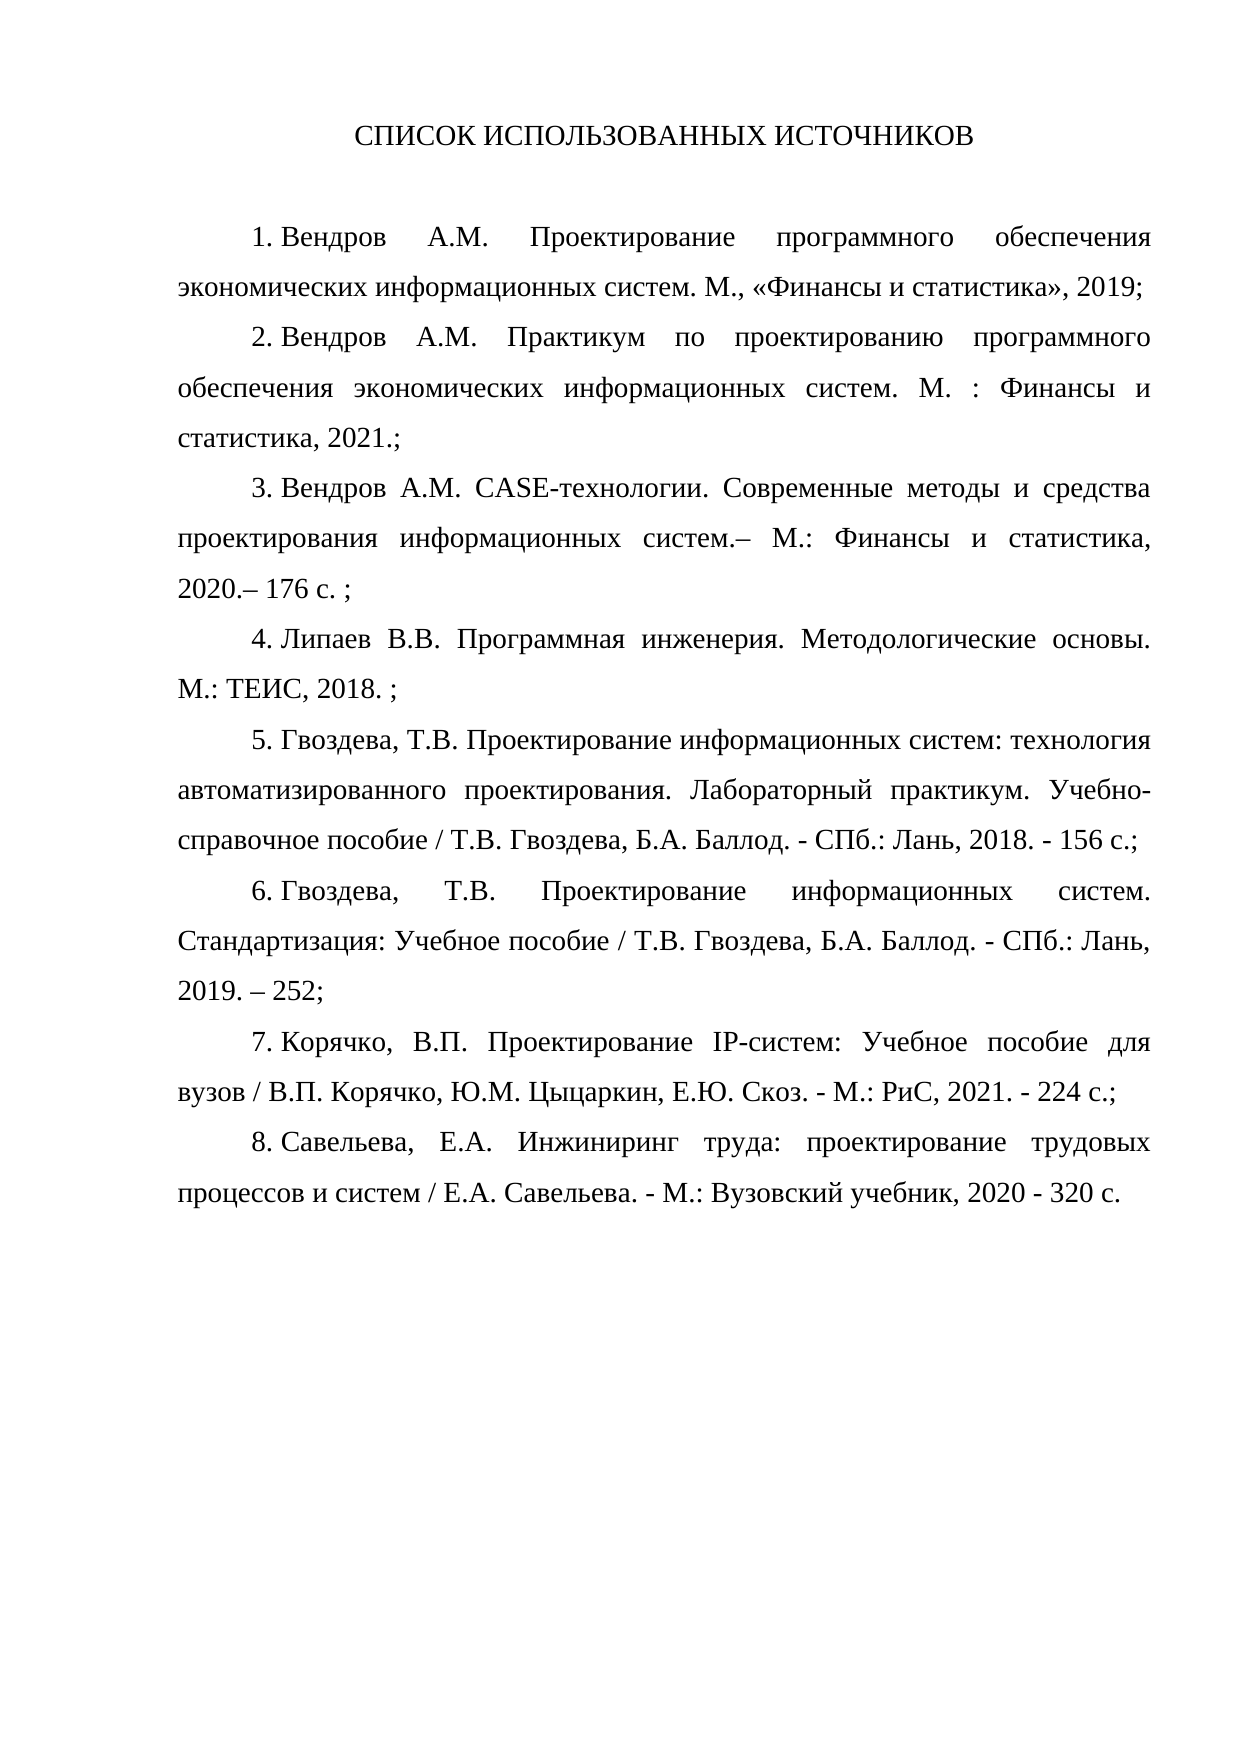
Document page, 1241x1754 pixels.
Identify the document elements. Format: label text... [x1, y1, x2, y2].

list Гвоздева, Т.В. Проектирование информационных систем: технология автоматизированного проектирования. Лабораторный практикум. Учебно-справочное пособие / Т.В. Гвоздева, Б.А. Баллод. - СПб.: Лань, 2018. - 156 c.; [177, 722, 1152, 856]
list Гвоздева, Т.В. Проектирование информационных систем. Стандартизация: Учебное пособие / Т.В. Гвоздева, Б.А. Баллод. - СПб.: Лань, 2019. – 252; [177, 873, 1152, 1007]
list Липаев В.В. Программная инженерия. Методологические основы. М.: ТЕИС, 2018. ; [177, 621, 1152, 705]
list Вендров А.М. CASE-технологии. Современные методы и средства проектирования информационных систем.– М.: Финансы и статистика, 2020.– 176 с. ; [177, 470, 1152, 604]
list Савельева, Е.А. Инжиниринг труда: проектирование трудовых процессов и систем / Е.А. Савельева. - М.: Вузовский учебник, 2020 - 320 c. [177, 1124, 1152, 1208]
list Корячко, В.П. Проектирование IP-систем: Учебное пособие для вузов / В.П. Корячко, Ю.М. Цыцаркин, Е.Ю. Скоз. - М.: РиС, 2021. - 224 c.; [177, 1024, 1152, 1108]
list СПИСОК ИСПОЛЬЗОВАННЫХ ИСТОЧНИКОВ [177, 118, 1152, 152]
list Вендров A.M. Практикум по проектированию программного обеспечения экономических информационных систем. М. : Финансы и статистика, 2021.; [177, 319, 1152, 453]
list Вендров А.М. Проектирование программного обеспечения экономических информационных систем. М., «Финансы и статистика», 2019; [177, 219, 1152, 303]
